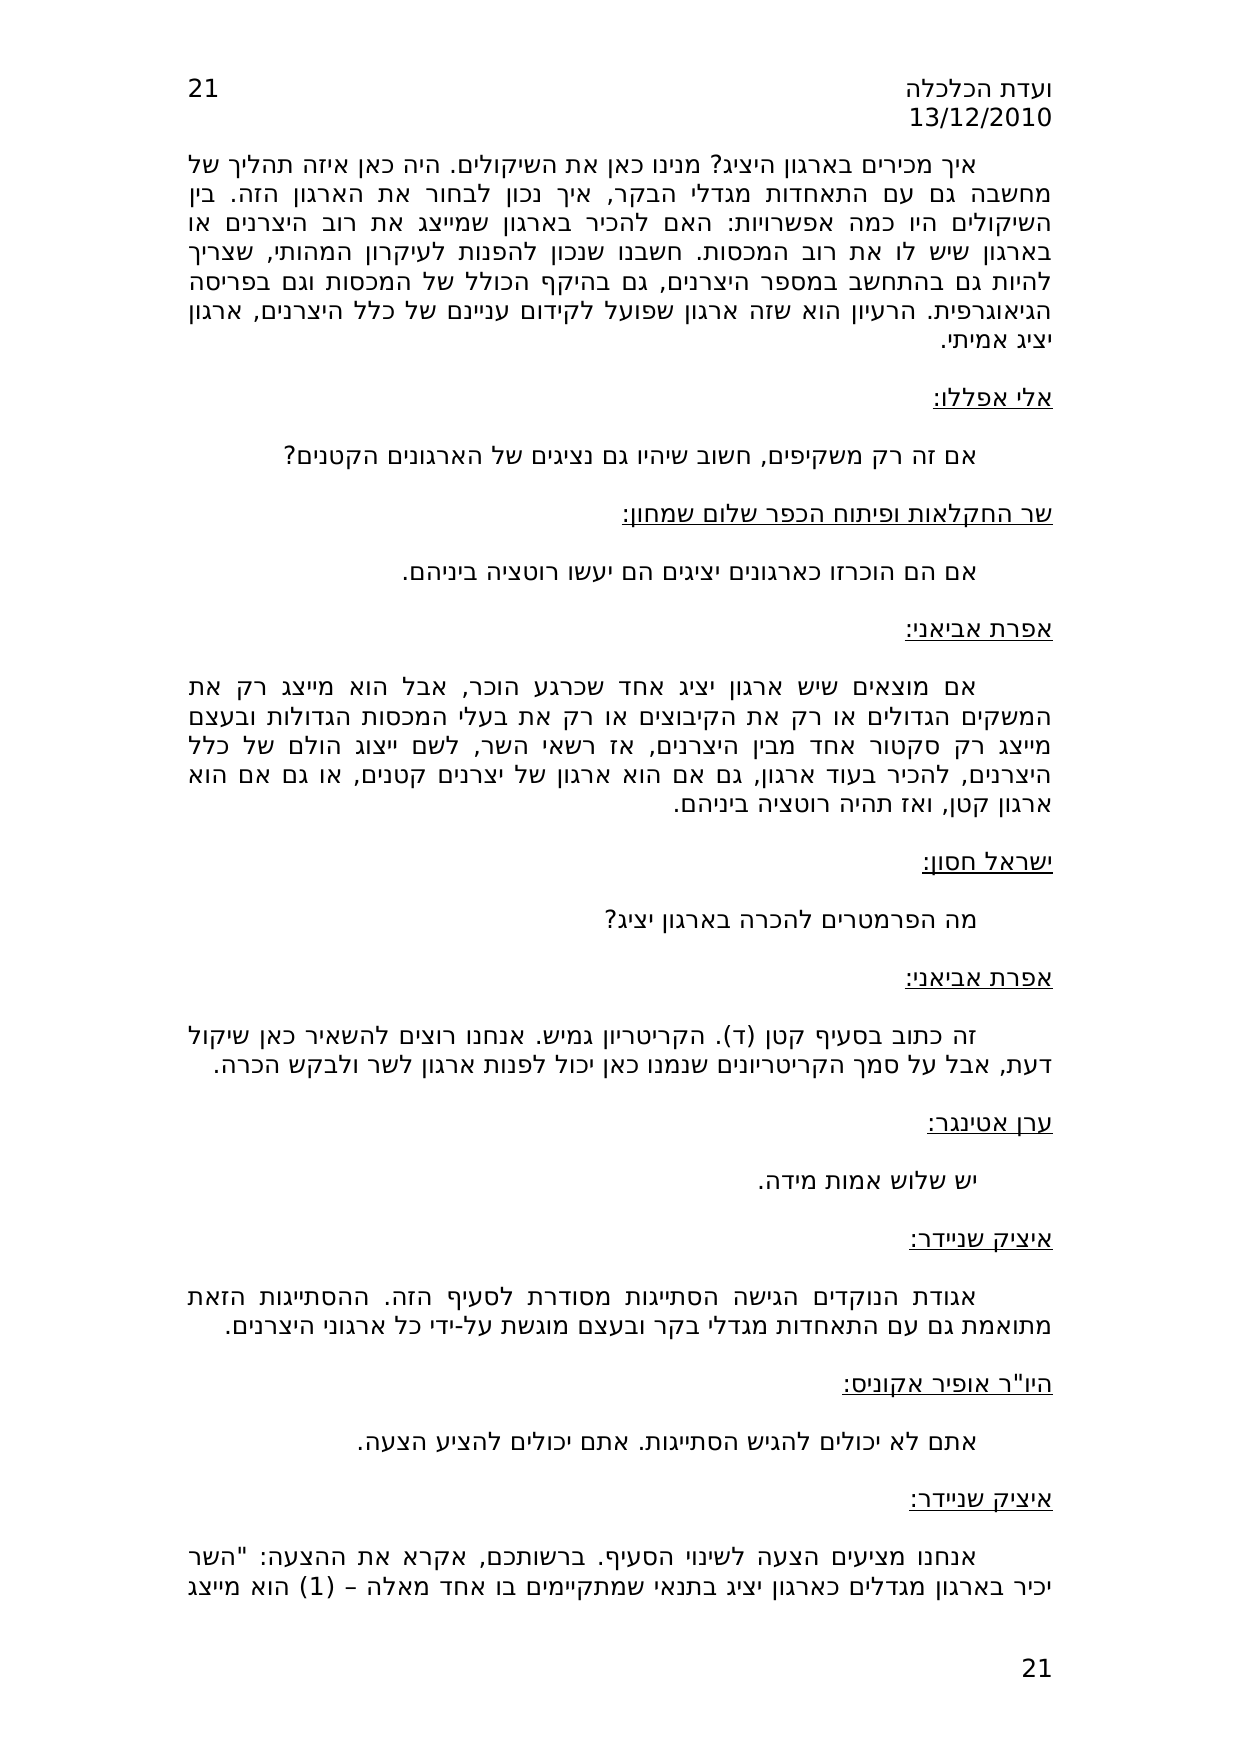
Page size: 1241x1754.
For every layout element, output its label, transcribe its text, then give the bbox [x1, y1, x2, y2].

text ישראל חסון: [187, 847, 1053, 876]
text שר החקלאות ופיתוח הכפר שלום שמחון: [187, 499, 1053, 528]
text ערן אטינגר: [187, 1108, 1053, 1137]
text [187, 1542, 1053, 1601]
text אפרת אביאני: [187, 614, 1053, 644]
text היו"ר אופיר אקוניס: [187, 1369, 1053, 1398]
text זה כתוב בסעיף קטן (ד). הקריטריון גמיש. אנחנו רוצים להשאיר כאן שיקול דעת, אבל על סמך הקריטריונים שנמנו כאן יכול לפנות ארגון לשר ולבקש הכרה. [187, 1021, 1053, 1079]
text איך מכירים בארגון היציג? מנינו כאן את השיקולים. היה כאן איזה תהליך של מחשבה גם עם התאחדות מגדלי הבקר, איך נכון לבחור את הארגון הזה. בין השיקולים היו כמה אפשרויות: האם להכיר בארגון שמייצג את רוב היצרנים או בארגון שיש לו את רוב המכסות. חשבנו שנכון להפנות לעיקרון המהותי, שצריך להיות גם בהתחשב במספר היצרנים, גם בהיקף הכולל של המכסות וגם בפריסה הגיאוגרפית. הרעיון הוא שזה ארגון שפועל לקידום עניינם של כלל היצרנים, ארגון יציג אמיתי. [187, 150, 1053, 354]
text אגודת הנוקדים הגישה הסתייגות מסודרת לסעיף הזה. ההסתייגות הזאת מתואמת גם עם התאחדות מגדלי בקר ובעצם מוגשת על-ידי כל ארגוני היצרנים. [187, 1282, 1053, 1340]
text אם הם הוכרזו כארגונים יציגים הם יעשו רוטציה ביניהם. [187, 557, 1053, 586]
text אם זה רק משקיפים, חשוב שיהיו גם נציגים של הארגונים הקטנים? [187, 441, 1053, 470]
text אם מוצאים שיש ארגון יציג אחד שכרגע הוכר, אבל הוא מייצג רק את המשקים הגדולים או רק את הקיבוצים או רק את בעלי המכסות הגדולות ובעצם מייצג רק סקטור אחד מבין היצרנים, אז רשאי השר, לשם ייצוג הולם של כלל היצרנים, להכיר בעוד ארגון, גם אם הוא ארגון של יצרנים קטנים, או גם אם הוא ארגון קטן, ואז תהיה רוטציה ביניהם. [187, 672, 1053, 818]
text אתם לא יכולים להגיש הסתייגות. אתם יכולים להציע הצעה. [187, 1427, 1053, 1456]
text איציק שניידר: [187, 1224, 1053, 1253]
text מה הפרמטרים להכרה בארגון יציג? [187, 905, 1053, 934]
text איציק שניידר: [187, 1484, 1053, 1514]
text יש שלוש אמות מידה. [187, 1166, 1053, 1195]
text אלי אפללו: [187, 383, 1053, 412]
text אפרת אביאני: [187, 963, 1053, 992]
